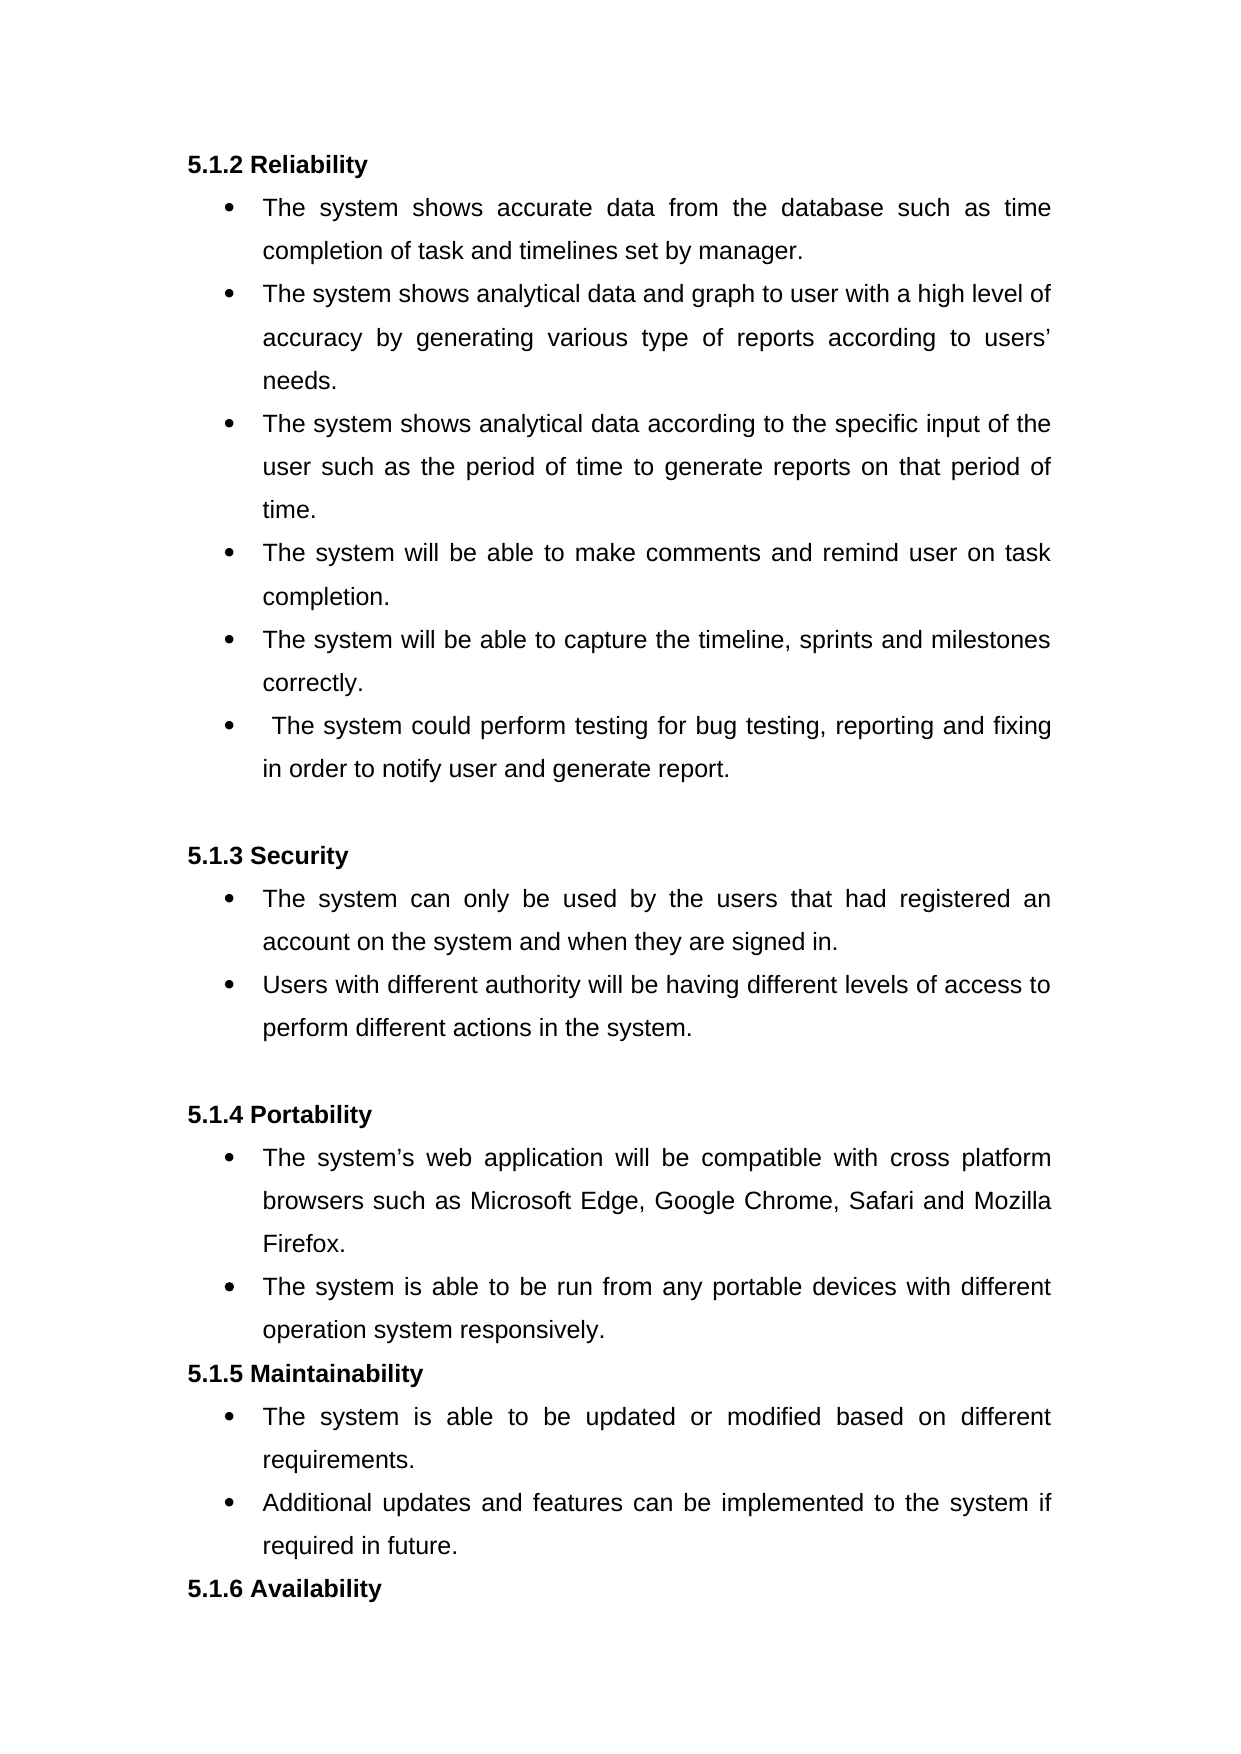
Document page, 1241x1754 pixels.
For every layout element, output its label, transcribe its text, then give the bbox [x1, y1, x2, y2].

list The system can only be used by the users that had registered an account on the system and when they are signed in. [225, 884, 1053, 956]
text 5.1.5 Maintainability [187, 1358, 1053, 1387]
text 5.1.2 Reliability [187, 150, 1053, 179]
list The system’s web application will be compatible with cross platform browsers such as Microsoft Edge, Google Chrome, Safari and Mozilla Firefox. [225, 1143, 1053, 1258]
text 5.1.6 Availability [187, 1574, 1053, 1603]
list The system shows analytical data and graph to user with a high level of accuracy by generating various type of reports according to users’ needs. [225, 279, 1053, 394]
list The system is able to be updated or modified based on different requirements. [225, 1402, 1053, 1474]
list The system will be able to make comments and remind user on task completion. [225, 538, 1053, 610]
list The system could perform testing for bug testing, reporting and fixing in order to notify user and generate report. [225, 711, 1053, 783]
list Additional updates and features can be implemented to the system if required in future. [225, 1488, 1053, 1560]
list The system is able to be run from any portable devices with different operation system responsively. [225, 1272, 1053, 1344]
list Users with different authority will be having different levels of access to perform different actions in the system. [225, 970, 1053, 1042]
list The system will be able to capture the timeline, sprints and milestones correctly. [225, 625, 1053, 697]
list The system shows accurate data from the database such as time completion of task and timelines set by manager. [225, 193, 1053, 265]
list The system shows analytical data according to the specific input of the user such as the period of time to generate reports on that period of time. [225, 409, 1053, 524]
text 5.1.3 Security [187, 841, 1053, 869]
text 5.1.4 Portability [187, 1099, 1053, 1128]
